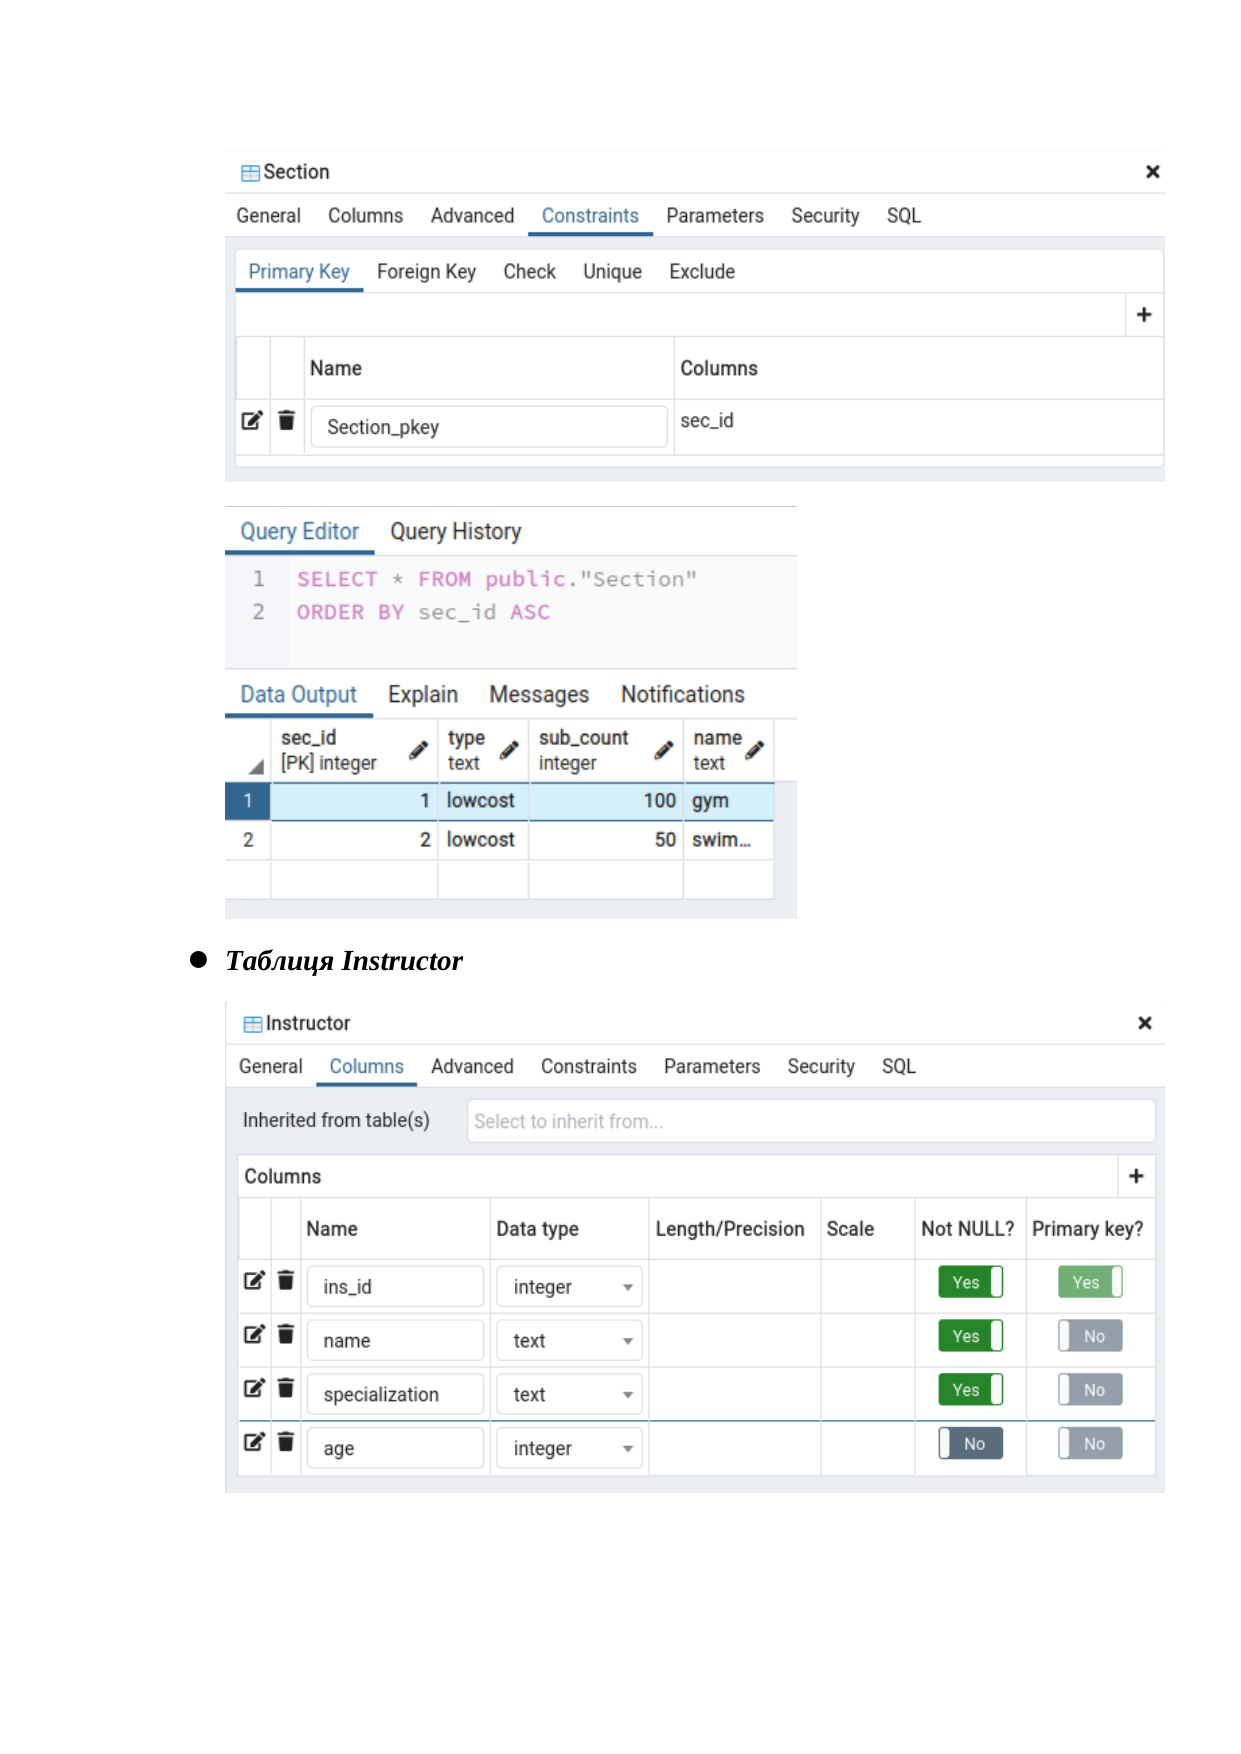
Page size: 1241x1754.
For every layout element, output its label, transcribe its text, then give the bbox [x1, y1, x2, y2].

picture [225, 506, 797, 919]
picture [225, 150, 1166, 482]
list Таблиця Instructor [187, 943, 1090, 977]
picture [225, 1002, 1166, 1493]
